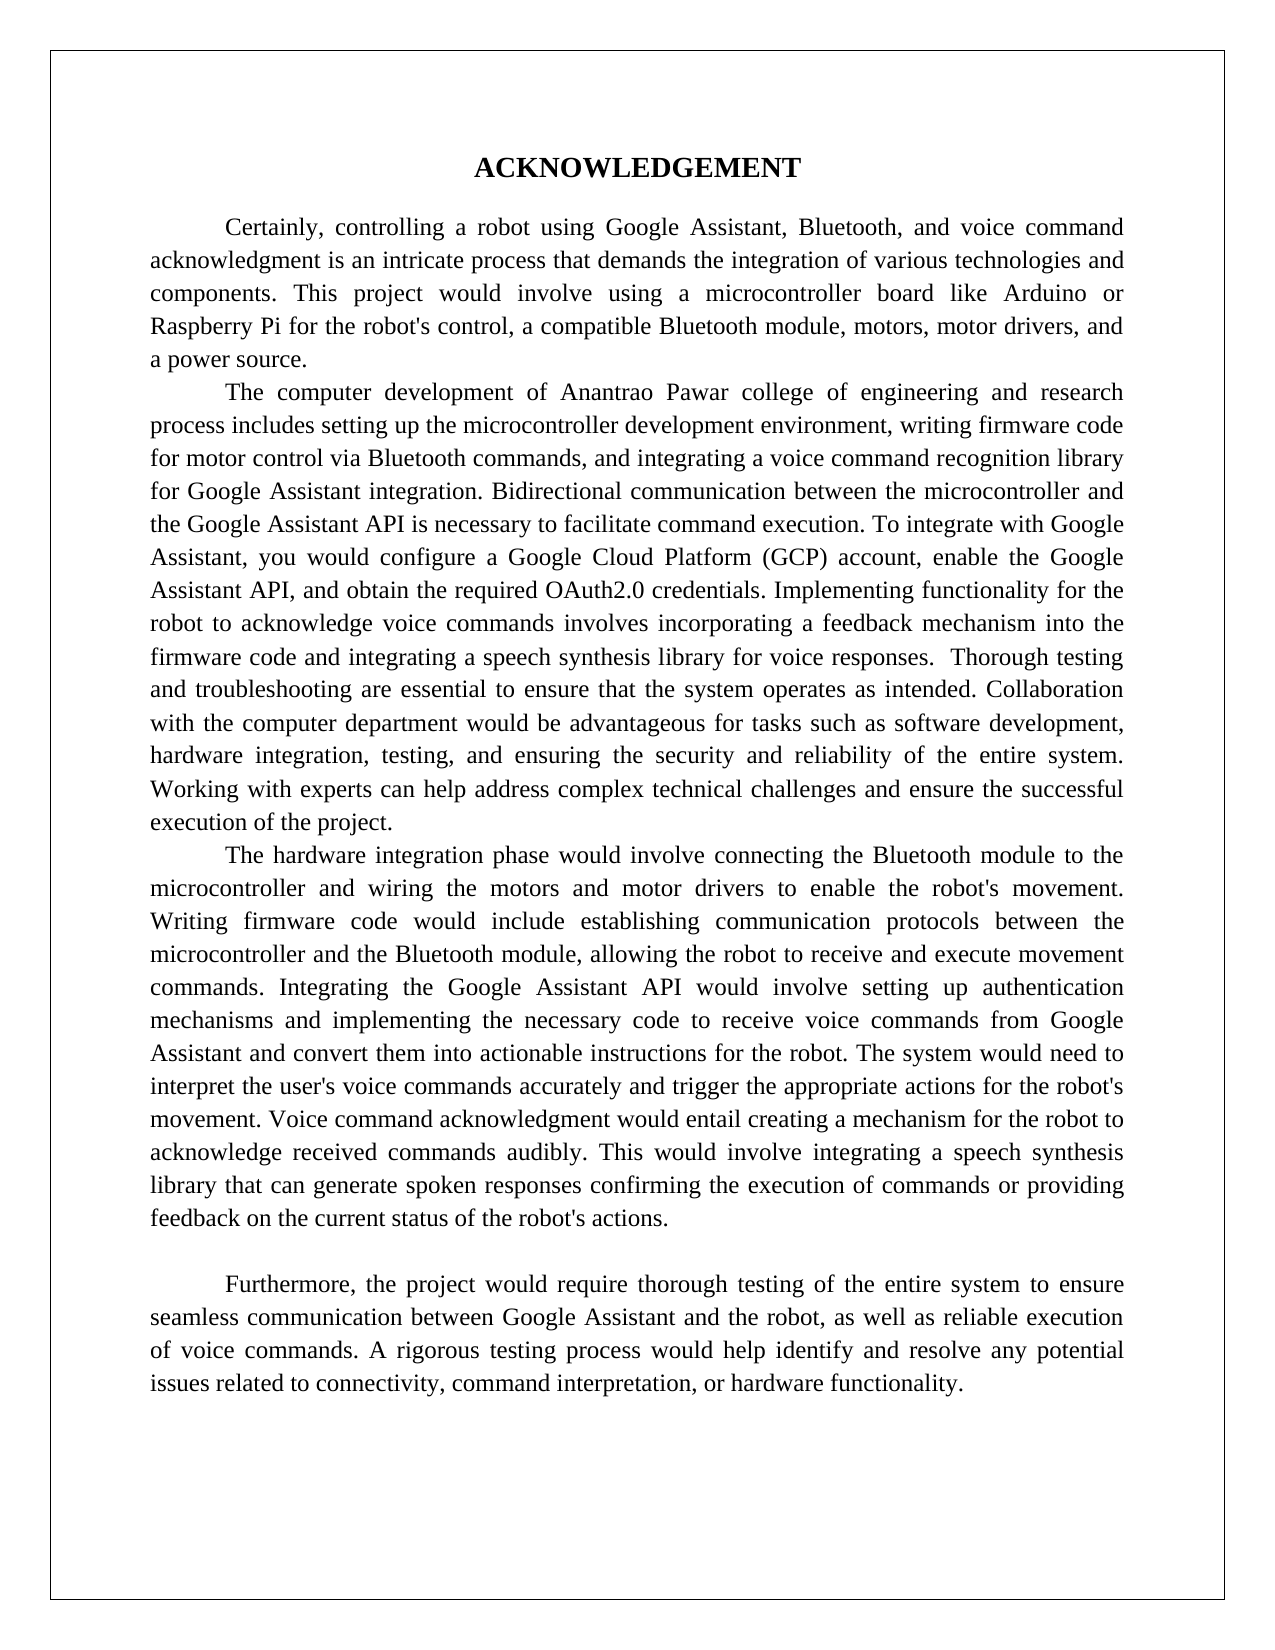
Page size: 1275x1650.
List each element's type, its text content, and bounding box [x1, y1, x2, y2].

text The computer development of Anantrao Pawar college of engineering and research process includes setting up the microcontroller development environment, writing firmware code for motor control via Bluetooth commands, and integrating a voice command recognition library for Google Assistant integration. Bidirectional communication between the microcontroller and the Google Assistant API is necessary to facilitate command execution. To integrate with Google Assistant, you would configure a Google Cloud Platform (GCP) account, enable the Google Assistant API, and obtain the required OAuth2.0 credentials. Implementing functionality for the robot to acknowledge voice commands involves incorporating a feedback mechanism into the firmware code and integrating a speech synthesis library for voice responses. Thorough testing and troubleshooting are essential to ensure that the system operates as intended. Collaboration with the computer department would be advantageous for tasks such as software development, hardware integration, testing, and ensuring the security and reliability of the entire system. Working with experts can help address complex technical challenges and ensure the successful execution of the project. [150, 377, 1125, 835]
text Certainly, controlling a robot using Google Assistant, Bluetooth, and voice command acknowledgment is an intricate process that demands the integration of various technologies and components. This project would involve using a microcontroller board like Arduino or Raspberry Pi for the robot's control, a compatible Bluetooth module, motors, motor drivers, and a power source. [150, 212, 1125, 373]
text The hardware integration phase would involve connecting the Bluetooth module to the microcontroller and wiring the motors and motor drivers to enable the robot's movement. Writing firmware code would include establishing communication protocols between the microcontroller and the Bluetooth module, allowing the robot to receive and execute movement commands. Integrating the Google Assistant API would involve setting up authentication mechanisms and implementing the necessary code to receive voice commands from Google Assistant and convert them into actionable instructions for the robot. The system would need to interpret the user's voice commands accurately and trigger the appropriate actions for the robot's movement. Voice command acknowledgment would entail creating a mechanism for the robot to acknowledge received commands audibly. This would involve integrating a speech synthesis library that can generate spoken responses confirming the execution of commands or providing feedback on the current status of the robot's actions. [150, 840, 1125, 1232]
text ACKNOWLEDGEMENT [150, 150, 1125, 183]
text Furthermore, the project would require thorough testing of the entire system to ensure seamless communication between Google Assistant and the robot, as well as reliable execution of voice commands. A rigorous testing process would help identify and resolve any potential issues related to connectivity, command interpretation, or hardware functionality. [150, 1269, 1125, 1397]
